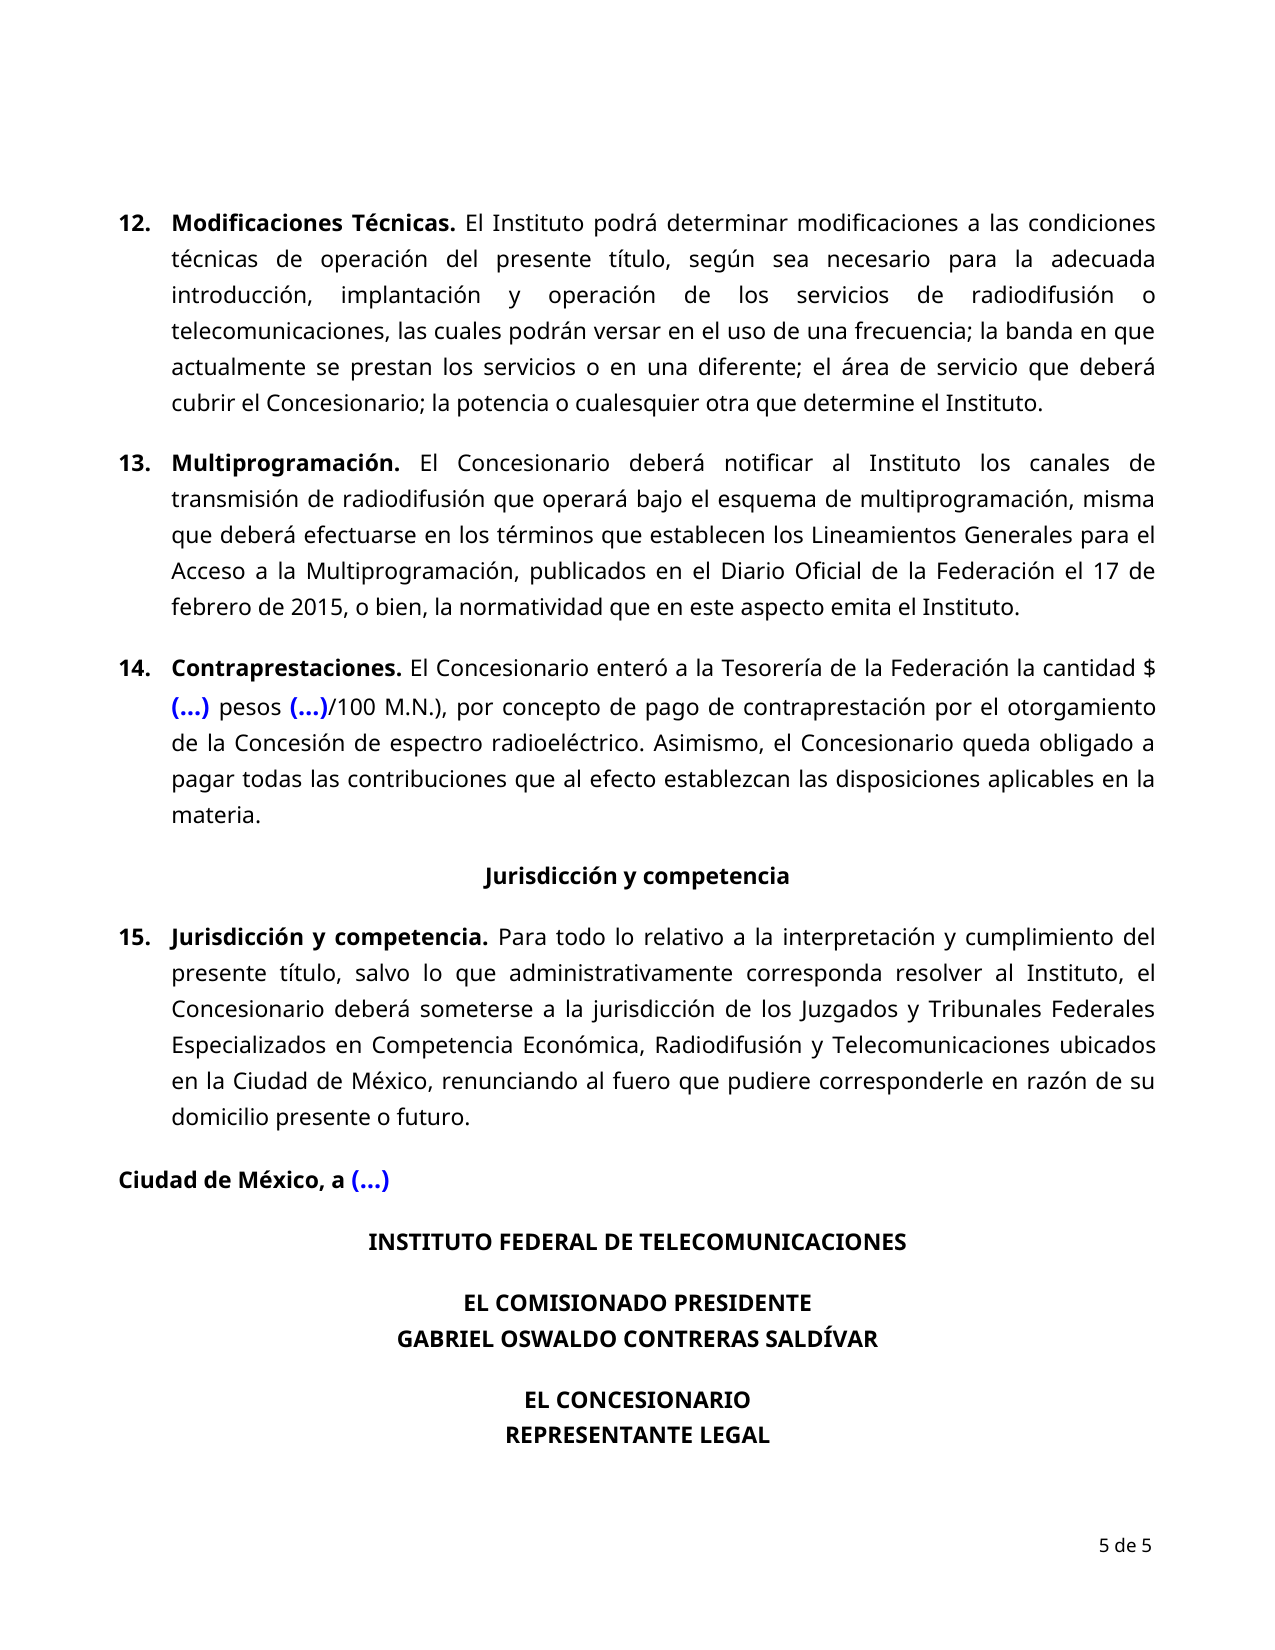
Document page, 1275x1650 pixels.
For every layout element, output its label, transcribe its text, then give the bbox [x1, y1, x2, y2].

text Ciudad de México, a (…) [118, 1162, 1157, 1196]
text REPRESENTANTE LEGAL [118, 1419, 1157, 1451]
list Modificaciones Técnicas. El Instituto podrá determinar modificaciones a las condiciones técnicas de operación del presente título, según sea necesario para la adecuada introducción, implantación y operación de los servicios de radiodifusión o telecomunicaciones, las cuales podrán versar en el uso de una frecuencia; la banda en que actualmente se prestan los servicios o en una diferente; el área de servicio que deberá cubrir el Concesionario; la potencia o cualesquier otra que determine el Instituto. [118, 207, 1157, 418]
text EL CONCESIONARIO [118, 1383, 1157, 1415]
list Contraprestaciones. El Concesionario enteró a la Tesorería de la Federación la cantidad $ (…) pesos (…)/100 M.N.), por concepto de pago de contraprestación por el otorgamiento de la Concesión de espectro radioeléctrico. Asimismo, el Concesionario queda obligado a pagar todas las contribuciones que al efecto establezcan las disposiciones aplicables en la materia. [118, 652, 1157, 830]
text GABRIEL OSWALDO CONTRERAS SALDÍVAR [118, 1323, 1157, 1354]
text INSTITUTO FEDERAL DE TELECOMUNICACIONES [118, 1226, 1157, 1257]
list Jurisdicción y competencia. Para todo lo relativo a la interpretación y cumplimiento del presente título, salvo lo que administrativamente corresponda resolver al Instituto, el Concesionario deberá someterse a la jurisdicción de los Juzgados y Tribunales Federales Especializados en Competencia Económica, Radiodifusión y Telecomunicaciones ubicados en la Ciudad de México, renunciando al fuero que pudiere corresponderle en razón de su domicilio presente o futuro. [118, 921, 1157, 1132]
text EL COMISIONADO PRESIDENTE [118, 1287, 1157, 1318]
list Multiprogramación. El Concesionario deberá notificar al Instituto los canales de transmisión de radiodifusión que operará bajo el esquema de multiprogramación, misma que deberá efectuarse en los términos que establecen los Lineamientos Generales para el Acceso a la Multiprogramación, publicados en el Diario Oficial de la Federación el 17 de febrero de 2015, o bien, la normatividad que en este aspecto emita el Instituto. [118, 447, 1157, 622]
subtitle Jurisdicción y competencia [118, 860, 1157, 891]
